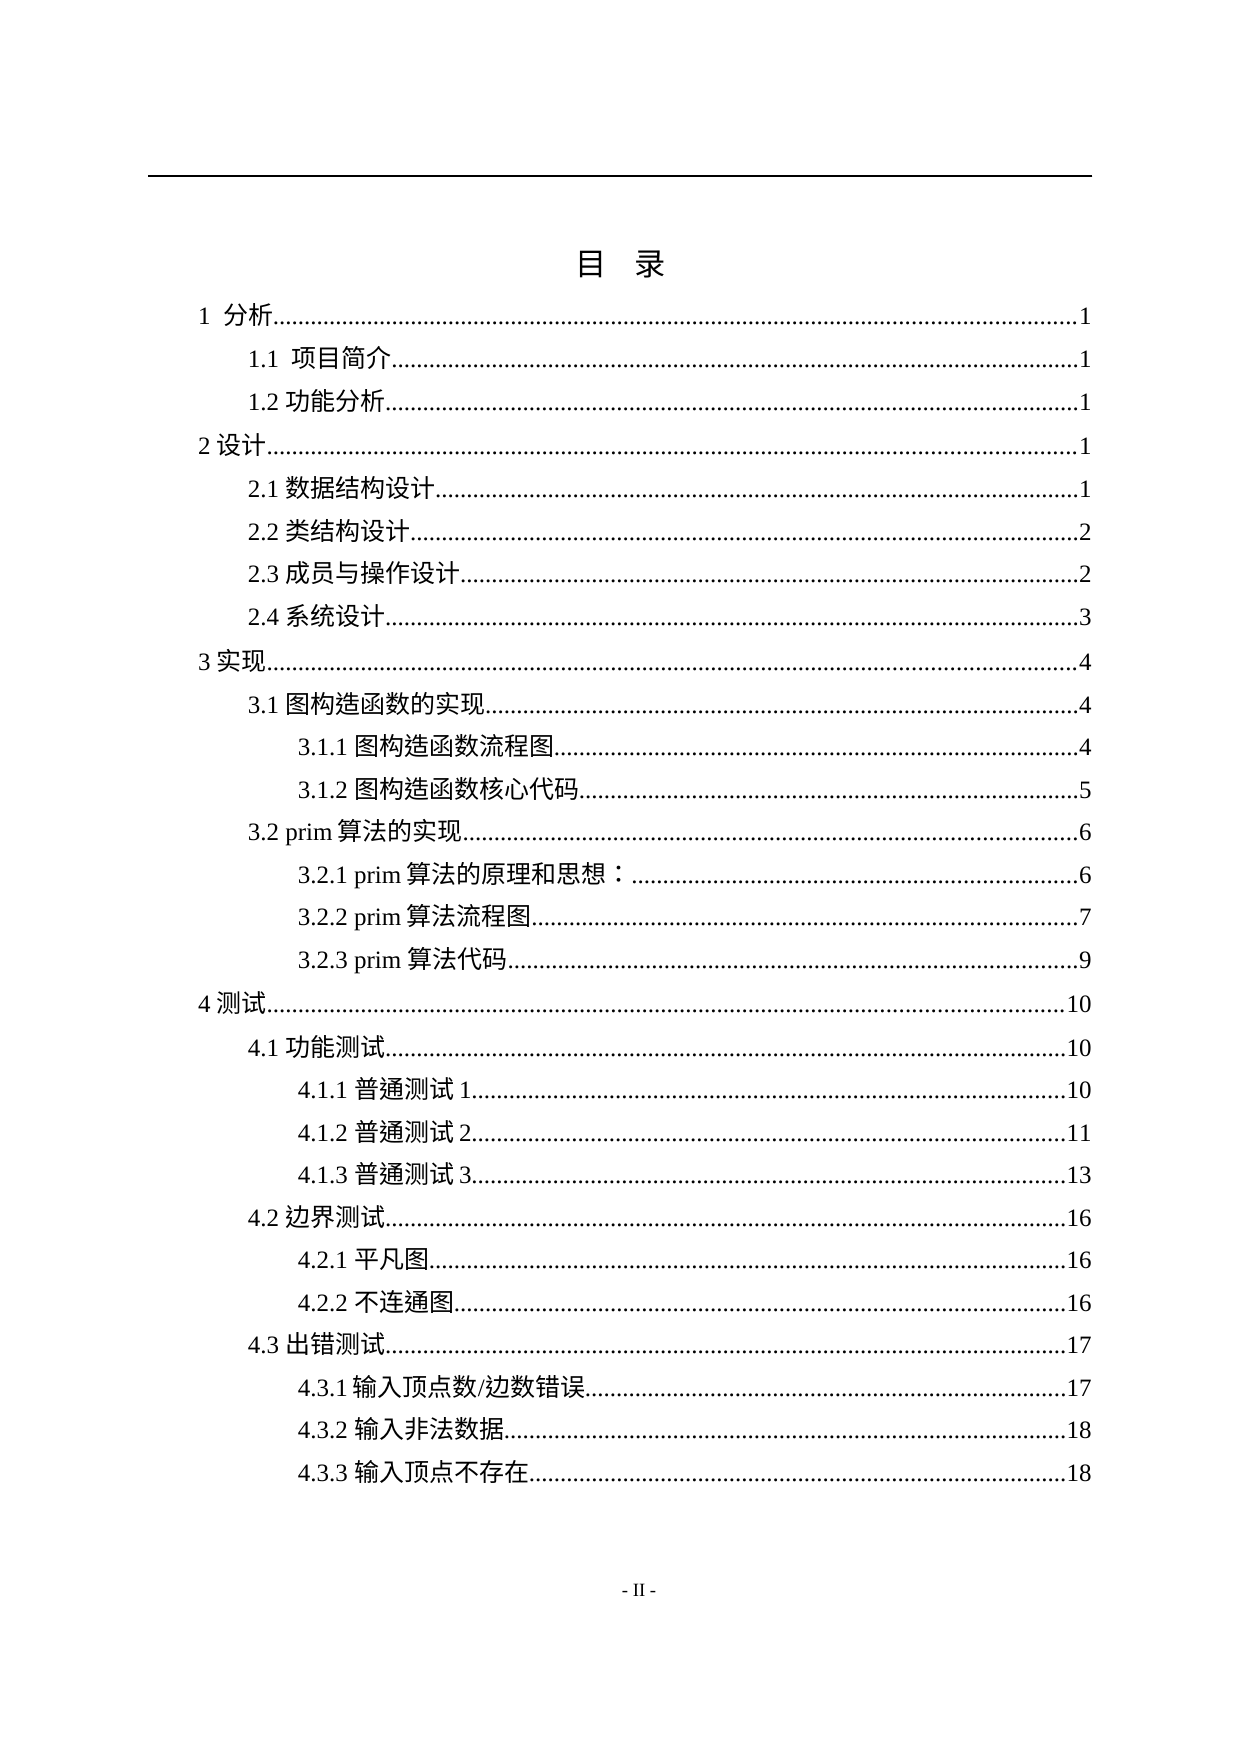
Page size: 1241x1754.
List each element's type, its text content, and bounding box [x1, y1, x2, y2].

text 3.2.3 prim 算法代码 9 [248, 941, 1092, 976]
text 2.2 类结构设计 2 [198, 514, 1092, 548]
text 4.1.2 普通测试2 11 [248, 1114, 1092, 1148]
text 目 录 [148, 239, 1092, 284]
text 3.2.1 prim算法的原理和思想： 6 [248, 856, 1092, 891]
text 4.2.1 平凡图 16 [248, 1242, 1092, 1276]
text 2 设计 1 [198, 426, 1092, 462]
text 1.1 项目简介 1 [198, 341, 1092, 375]
text 4.3.1输入顶点数/边数错误 17 [248, 1369, 1092, 1403]
text 3.1.2 图构造函数核心代码 5 [248, 771, 1092, 806]
text 4.2 边界测试 16 [198, 1199, 1092, 1233]
text 4.2.2 不连通图 16 [248, 1284, 1092, 1318]
text 3.1.1 图构造函数流程图 4 [248, 729, 1092, 763]
text 2.3 成员与操作设计 2 [198, 556, 1092, 590]
text 3.2.2 prim算法流程图 7 [248, 899, 1092, 933]
text 1.2 功能分析 1 [198, 383, 1092, 417]
text 4.1.3 普通测试3 13 [248, 1157, 1092, 1191]
text 2.1 数据结构设计 1 [198, 471, 1092, 505]
text 3.1 图构造函数的实现 4 [198, 686, 1092, 721]
text 4 测试 10 [198, 984, 1092, 1020]
text 4.3.3 输入顶点不存在 18 [248, 1454, 1092, 1488]
text 1 分析 1 [198, 296, 1092, 332]
text 3.2 prim算法的实现 6 [198, 814, 1092, 848]
text 4.3 出错测试 17 [198, 1327, 1092, 1361]
text 4.1.1 普通测试1 10 [248, 1072, 1092, 1106]
text 3 实现 4 [198, 641, 1092, 677]
text 4.1 功能测试 10 [198, 1029, 1092, 1063]
text 2.4 系统设计 3 [198, 599, 1092, 633]
text 4.3.2 输入非法数据 18 [248, 1412, 1092, 1446]
